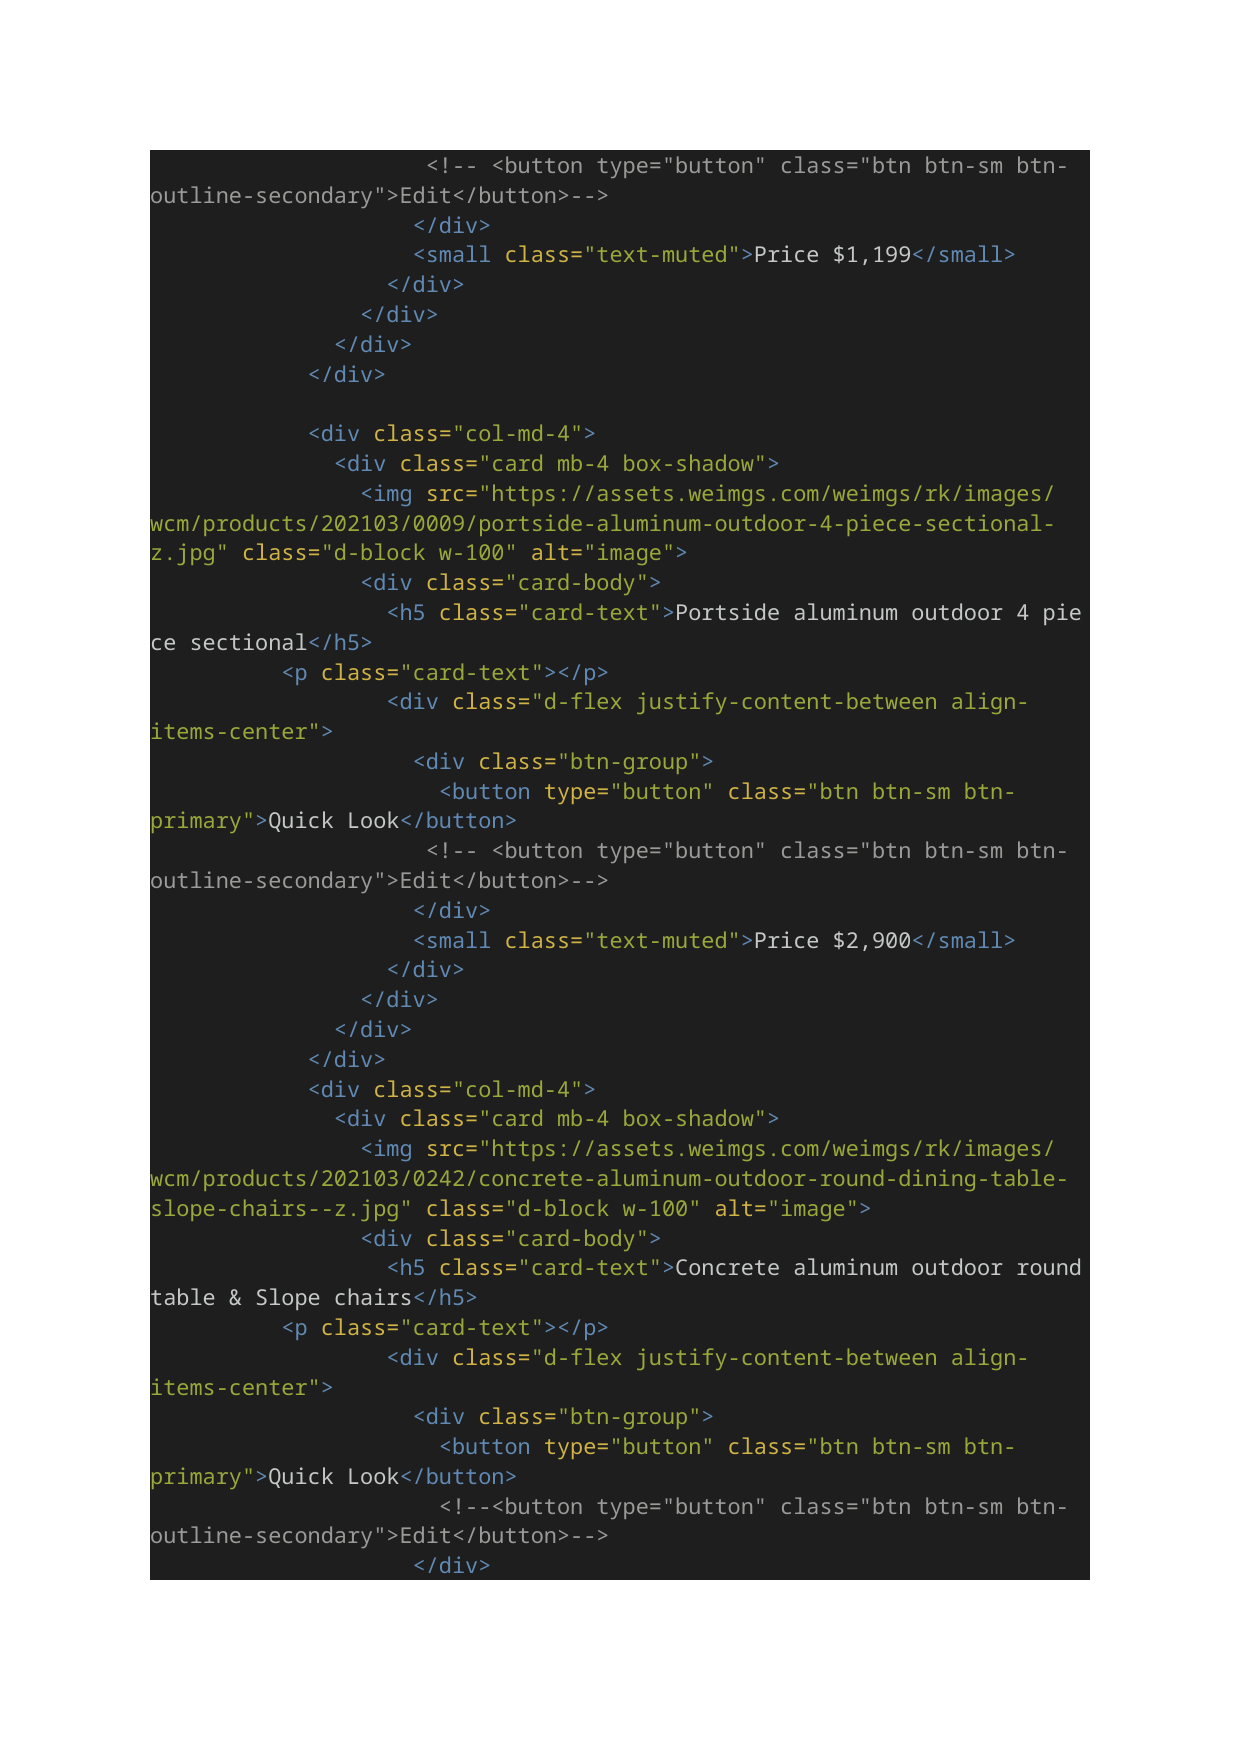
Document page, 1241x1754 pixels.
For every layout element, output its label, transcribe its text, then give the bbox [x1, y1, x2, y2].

text <p class="card-text"></p> [150, 656, 1090, 686]
text </div> [150, 954, 1090, 984]
text </div> [150, 984, 1090, 1014]
text <div class="btn-group"> [150, 1401, 1090, 1431]
text <div class="d-flex justify-content-between align-items-center"> [150, 686, 1090, 746]
text <!-- <button type="button" class="btn btn-sm btn-outline-secondary">Edit</button>--> [150, 835, 1090, 895]
text <div class="card-body"> [150, 567, 1090, 597]
text <img src="https://assets.weimgs.com/weimgs/rk/images/wcm/products/202103/0009/portside-aluminum-outdoor-4-piece-sectional-z.jpg" class="d-block w-100" alt="image"> [150, 478, 1090, 567]
text <div class="card mb-4 box-shadow"> [150, 1103, 1090, 1133]
text <button type="button" class="btn btn-sm btn-primary">Quick Look</button> [150, 776, 1090, 835]
text <p class="card-text"></p> [150, 1312, 1090, 1342]
text </div> [150, 269, 1090, 299]
text <small class="text-muted">Price $2,900</small> [150, 924, 1090, 954]
text </div> [150, 895, 1090, 924]
text </div> [150, 209, 1090, 239]
text <!--<button type="button" class="btn btn-sm btn-outline-secondary">Edit</button>--> [150, 1491, 1090, 1550]
text </div> [150, 1014, 1090, 1044]
text </div> [150, 358, 1090, 388]
text <small class="text-muted">Price $1,199</small> [150, 239, 1090, 269]
text </div> [150, 1044, 1090, 1073]
text <h5 class="card-text">Portside aluminum outdoor 4 piece sectional</h5> [150, 597, 1090, 656]
text <div class="card mb-4 box-shadow"> [150, 448, 1090, 478]
text <div class="d-flex justify-content-between align-items-center"> [150, 1342, 1090, 1401]
text <div class="card-body"> [150, 1222, 1090, 1252]
text <div class="col-md-4"> [150, 1073, 1090, 1103]
text <div class="btn-group"> [150, 746, 1090, 776]
text </div> [150, 329, 1090, 358]
text <button type="button" class="btn btn-sm btn-primary">Quick Look</button> [150, 1431, 1090, 1491]
text <!-- <button type="button" class="btn btn-sm btn-outline-secondary">Edit</button>--> [150, 150, 1090, 209]
text </div> [150, 299, 1090, 329]
text </div> [150, 1550, 1090, 1580]
text <div class="col-md-4"> [150, 418, 1090, 448]
text <img src="https://assets.weimgs.com/weimgs/rk/images/wcm/products/202103/0242/concrete-aluminum-outdoor-round-dining-table-slope-chairs--z.jpg" class="d-block w-100" alt="image"> [150, 1133, 1090, 1222]
text <h5 class="card-text">Concrete aluminum outdoor round table & Slope chairs</h5> [150, 1252, 1090, 1312]
